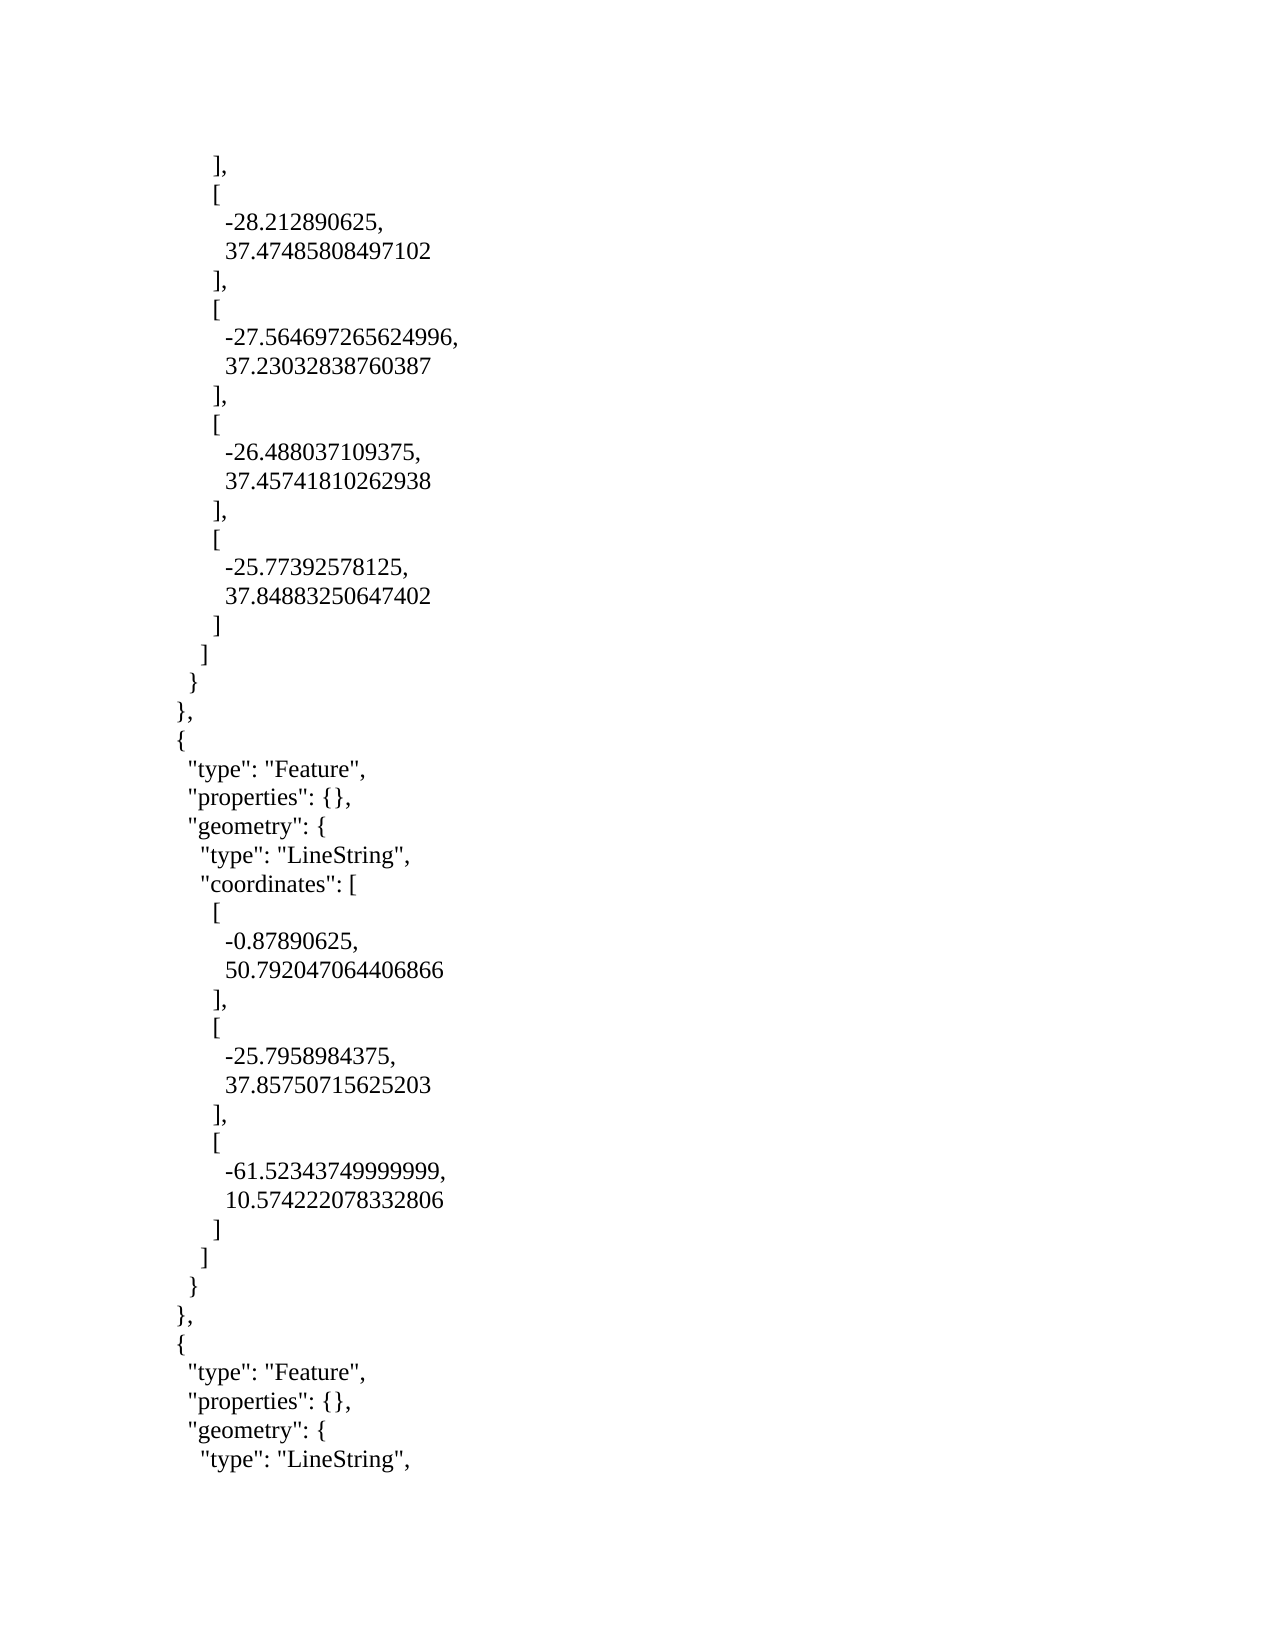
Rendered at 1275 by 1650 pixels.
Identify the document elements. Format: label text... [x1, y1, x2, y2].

text "type": "LineString", [150, 840, 1125, 869]
text 50.792047064406866 [150, 955, 1125, 984]
text "type": "Feature", [150, 1357, 1125, 1386]
text { [150, 725, 1125, 754]
text } [150, 667, 1125, 696]
text "geometry": { [150, 811, 1125, 840]
text [ [150, 294, 1125, 322]
text ] [150, 639, 1125, 667]
text 10.574222078332806 [150, 1185, 1125, 1214]
text }, [150, 1300, 1125, 1329]
text [ [150, 409, 1125, 437]
text -0.87890625, [150, 926, 1125, 955]
text -26.488037109375, [150, 437, 1125, 466]
text "type": "Feature", [150, 754, 1125, 782]
text [ [150, 897, 1125, 926]
text { [150, 1329, 1125, 1357]
text 37.84883250647402 [150, 581, 1125, 610]
text "geometry": { [150, 1415, 1125, 1444]
text "coordinates": [ [150, 869, 1125, 897]
text 37.47485808497102 [150, 236, 1125, 265]
text -61.52343749999999, [150, 1156, 1125, 1185]
text 37.85750715625203 [150, 1070, 1125, 1099]
text ], [150, 265, 1125, 294]
text ], [150, 380, 1125, 409]
text [ [150, 1012, 1125, 1041]
text ], [150, 150, 1125, 179]
text ] [150, 1214, 1125, 1242]
text 37.45741810262938 [150, 466, 1125, 495]
text -28.212890625, [150, 207, 1125, 236]
text } [150, 1271, 1125, 1300]
text ] [150, 610, 1125, 639]
text "properties": {}, [150, 1386, 1125, 1415]
text 37.23032838760387 [150, 351, 1125, 380]
text }, [150, 696, 1125, 725]
text -27.564697265624996, [150, 322, 1125, 351]
text -25.7958984375, [150, 1041, 1125, 1070]
text [ [150, 179, 1125, 207]
text -25.77392578125, [150, 552, 1125, 581]
text ], [150, 1099, 1125, 1127]
text "type": "LineString", [150, 1444, 1125, 1472]
text "properties": {}, [150, 782, 1125, 811]
text [ [150, 1127, 1125, 1156]
text [ [150, 524, 1125, 552]
text ] [150, 1242, 1125, 1271]
text ], [150, 984, 1125, 1012]
text ], [150, 495, 1125, 524]
